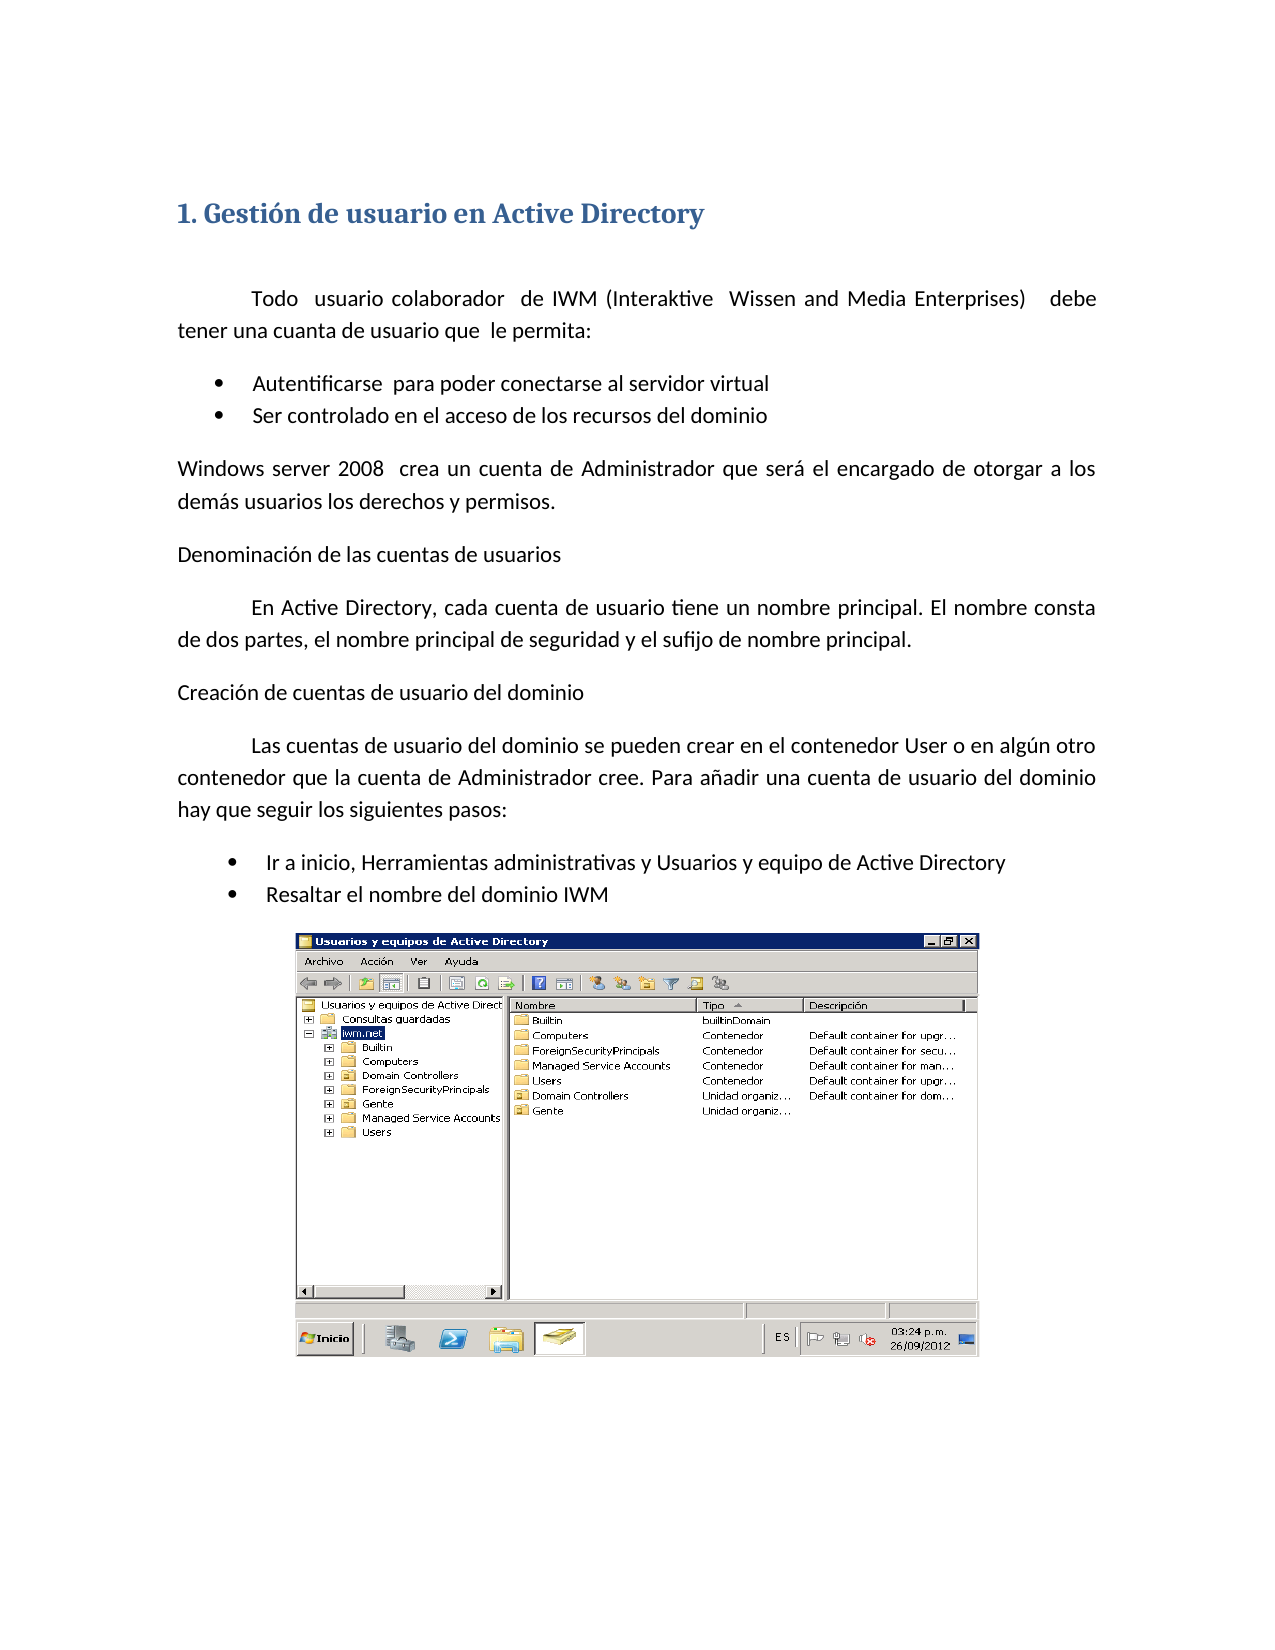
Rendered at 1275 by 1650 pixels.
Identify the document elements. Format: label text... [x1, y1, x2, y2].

list Autentificarse para poder conectarse al servidor virtual [215, 369, 1098, 397]
list Ir a inicio, Herramientas administrativas y Usuarios y equipo de Active Directory [228, 848, 1098, 876]
list Ser controlado en el acceso de los recursos del dominio [215, 402, 1098, 429]
text En Active Directory, cada cuenta de usuario tiene un nombre principal. El nombre consta de dos partes, el nombre principal de seguridad y el sufijo de nombre principal. [177, 593, 1098, 653]
subtitle 1. Gestión de usuario en Active Directory [177, 198, 1098, 231]
text Windows server 2008 crea un cuenta de Administrador que será el encargado de otorgar a los demás usuarios los derechos y permisos. [177, 454, 1098, 515]
text Las cuentas de usuario del dominio se pueden crear en el contenedor User o en algún otro contenedor que la cuenta de Administrador cree. Para añadir una cuenta de usuario del dominio hay que seguir los siguientes pasos: [177, 731, 1098, 823]
text Todo usuario colaborador de IWM (Interaktive Wissen and Media Enterprises) debe tener una cuanta de usuario que le permita: [177, 284, 1098, 344]
picture [295, 933, 980, 1357]
text Denominación de las cuentas de usuarios [177, 540, 1098, 568]
list Resaltar el nombre del dominio IWM [228, 881, 1098, 909]
text Creación de cuentas de usuario del dominio [177, 678, 1098, 706]
